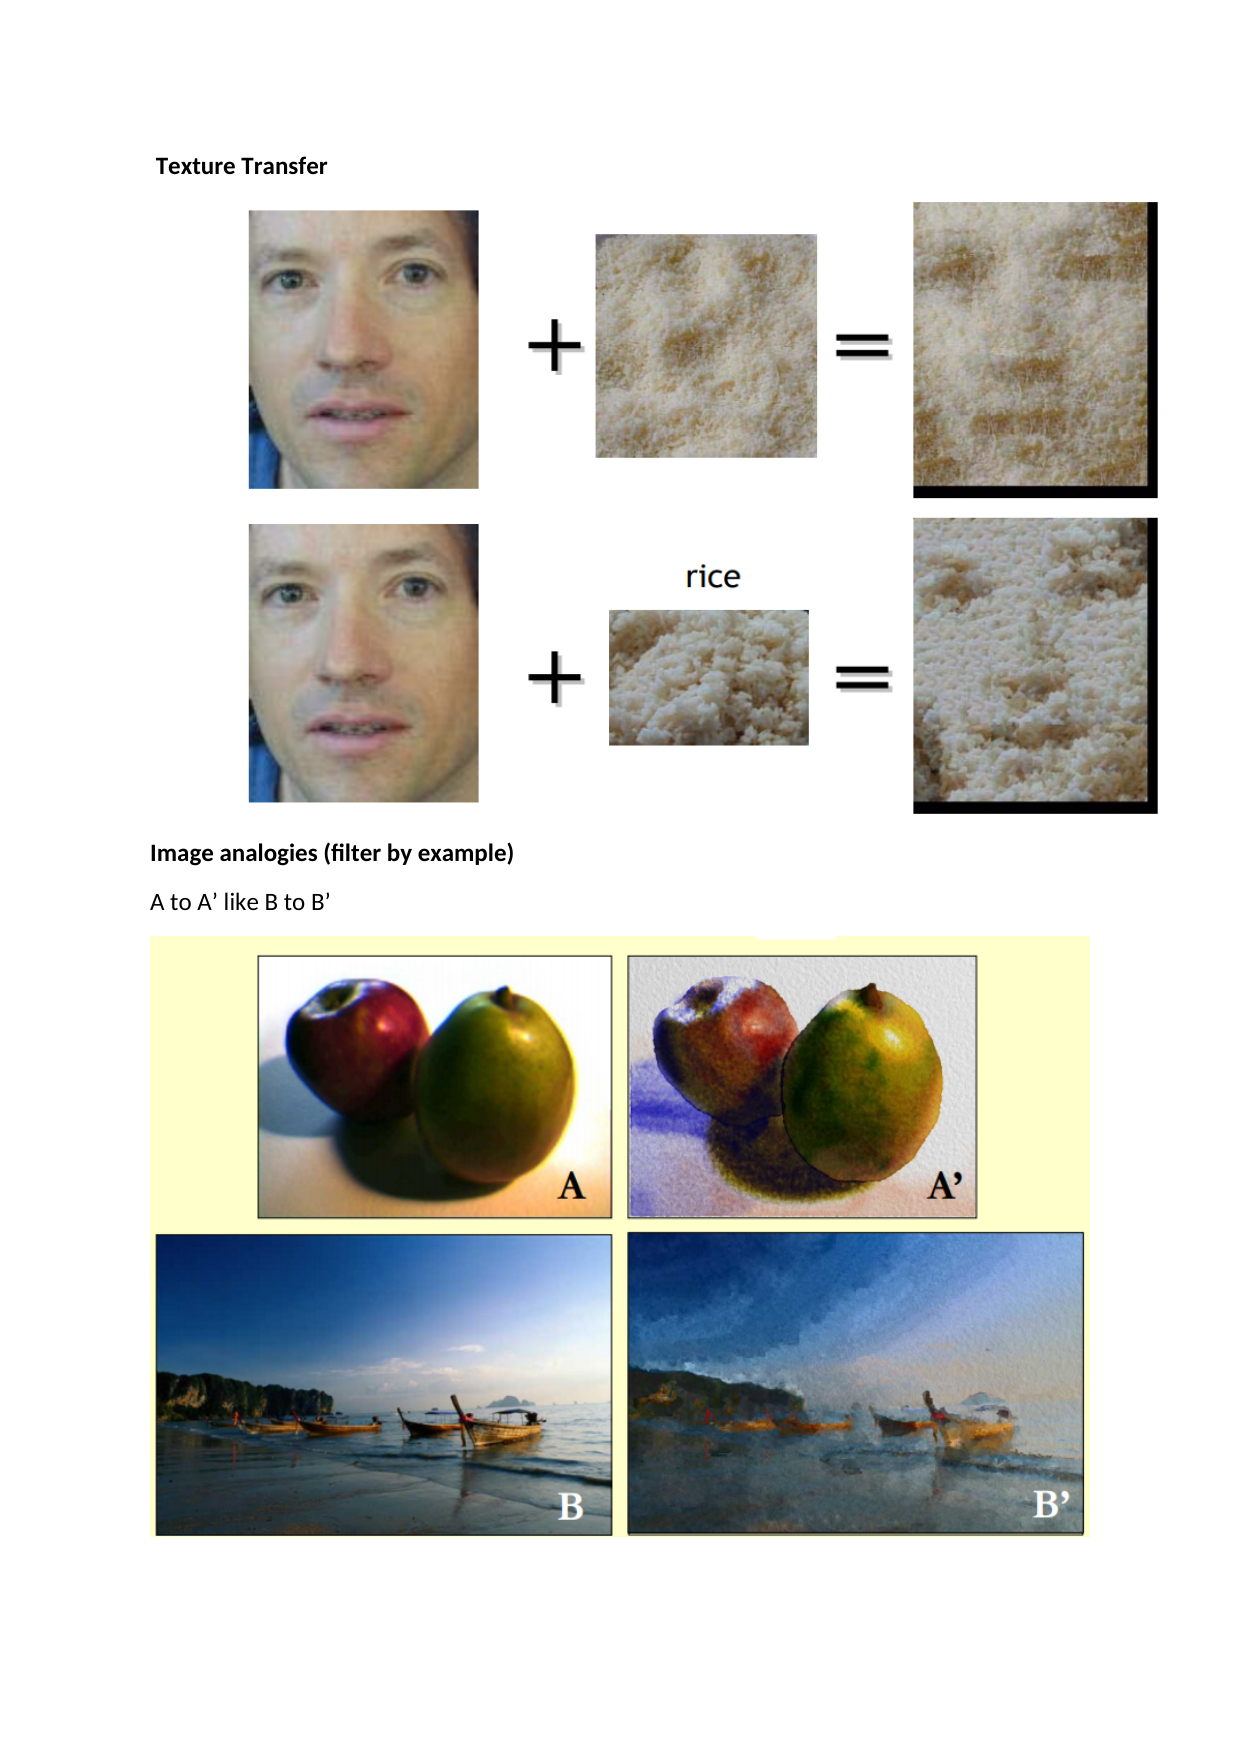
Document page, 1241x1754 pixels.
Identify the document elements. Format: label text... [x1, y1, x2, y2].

picture [225, 199, 1166, 818]
picture [150, 936, 1091, 1537]
text Image analogies (filter by example) [150, 837, 1090, 867]
text A to A’ like B to B’ [150, 886, 1090, 917]
text Texture Transfer [150, 150, 1090, 181]
